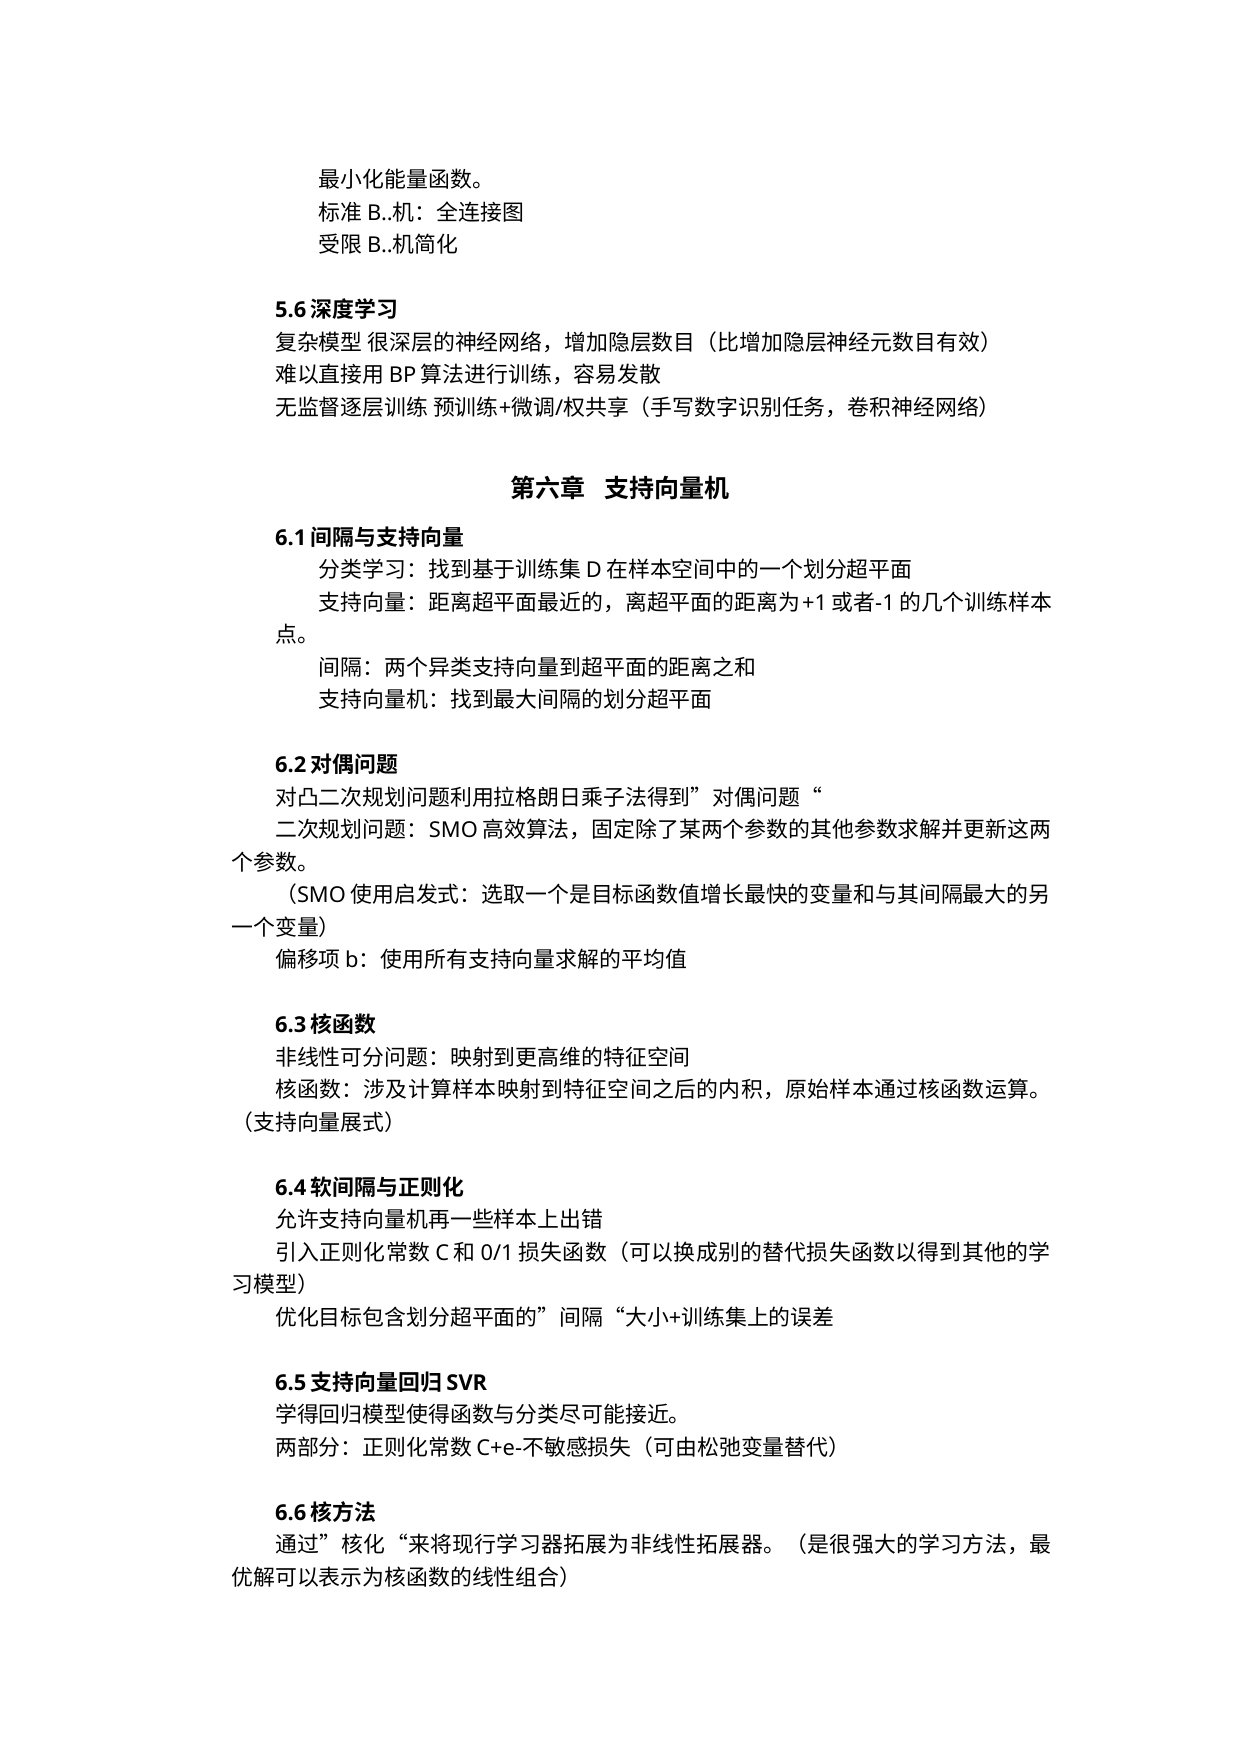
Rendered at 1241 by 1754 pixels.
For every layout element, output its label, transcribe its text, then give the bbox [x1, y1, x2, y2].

list 5.6深度学习 [231, 292, 1053, 324]
list 标准B..机：全连接图 [275, 194, 1053, 227]
list 通过”核化“来将现行学习器拓展为非线性拓展器。（是很强大的学习方法，最优解可以表示为核函数的线性组合） [231, 1527, 1053, 1592]
list 对凸二次规划问题利用拉格朗日乘子法得到”对偶问题“ [231, 779, 1053, 812]
list 偏移项b：使用所有支持向量求解的平均值 [231, 942, 1053, 974]
list 难以直接用BP算法进行训练，容易发散 [231, 357, 1053, 389]
list 6.5支持向量回归SVR [231, 1364, 1053, 1397]
list 受限B..机简化 [275, 227, 1053, 259]
list （SMO使用启发式：选取一个是目标函数值增长最快的变量和与其间隔最大的另一个变量） [231, 877, 1053, 942]
list 6.3核函数 [231, 1007, 1053, 1039]
list 支持向量：距离超平面最近的，离超平面的距离为+1或者-1的几个训练样本点。 [275, 584, 1053, 649]
list 间隔：两个异类支持向量到超平面的距离之和 [275, 649, 1053, 682]
list 两部分：正则化常数C+e-不敏感损失（可由松弛变量替代） [231, 1429, 1053, 1462]
list 非线性可分问题：映射到更高维的特征空间 [231, 1039, 1053, 1072]
list 支持向量机 [187, 454, 1053, 519]
list 核函数：涉及计算样本映射到特征空间之后的内积，原始样本通过核函数运算。（支持向量展式） [231, 1072, 1053, 1137]
list 允许支持向量机再一些样本上出错 [231, 1202, 1053, 1234]
list 无监督逐层训练 预训练+微调/权共享（手写数字识别任务，卷积神经网络） [231, 389, 1053, 422]
list 分类学习：找到基于训练集D在样本空间中的一个划分超平面 [275, 552, 1053, 584]
list 学得回归模型使得函数与分类尽可能接近。 [231, 1397, 1053, 1429]
list 6.2对偶问题 [231, 747, 1053, 779]
list 6.1间隔与支持向量 [231, 519, 1053, 552]
list 6.4软间隔与正则化 [231, 1169, 1053, 1202]
list 6.6核方法 [231, 1494, 1053, 1527]
list 优化目标包含划分超平面的”间隔“大小+训练集上的误差 [231, 1299, 1053, 1332]
list 二次规划问题：SMO高效算法，固定除了某两个参数的其他参数求解并更新这两个参数。 [231, 812, 1053, 877]
list 复杂模型 很深层的神经网络，增加隐层数目（比增加隐层神经元数目有效） [231, 324, 1053, 357]
list 引入正则化常数C和0/1损失函数（可以换成别的替代损失函数以得到其他的学习模型） [231, 1234, 1053, 1299]
list 最小化能量函数。 [275, 162, 1053, 194]
list 支持向量机：找到最大间隔的划分超平面 [275, 682, 1053, 714]
